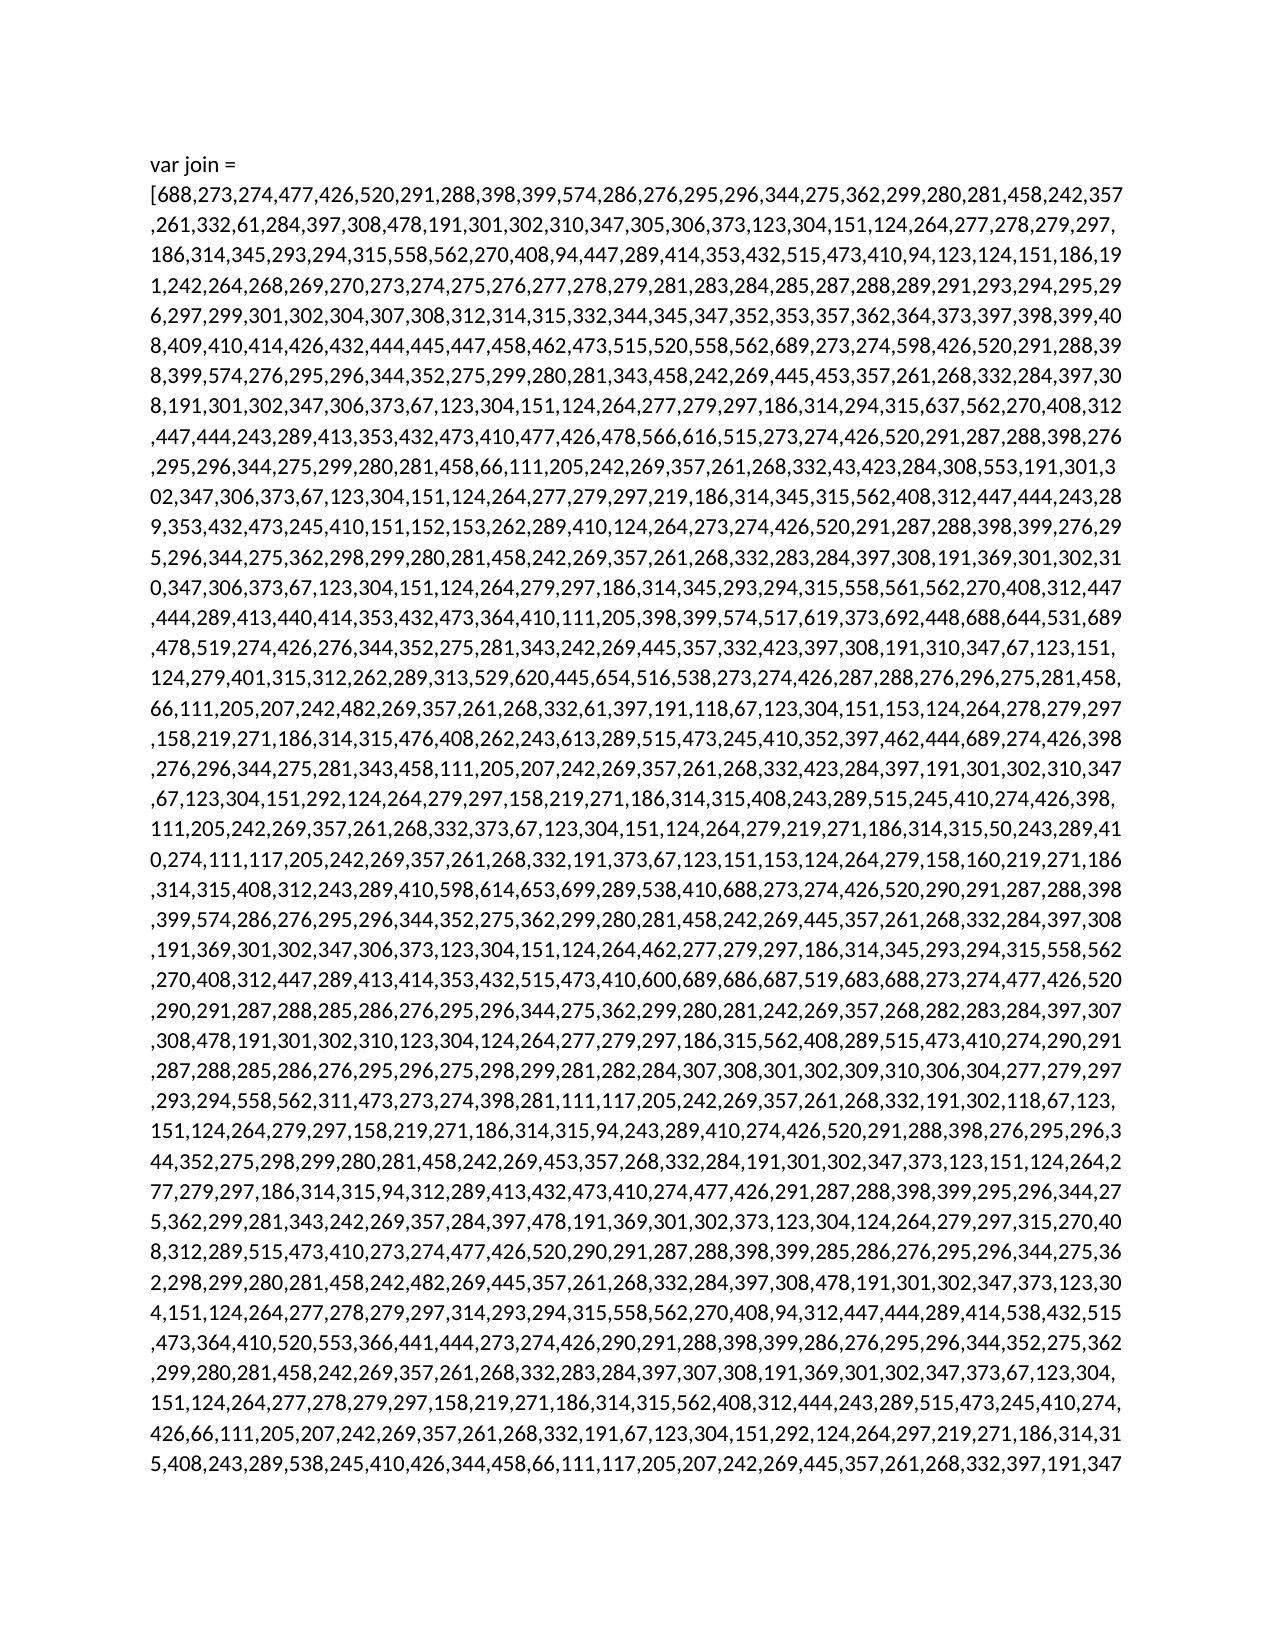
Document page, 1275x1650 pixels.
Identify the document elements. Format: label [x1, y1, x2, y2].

text [150, 150, 1125, 1477]
